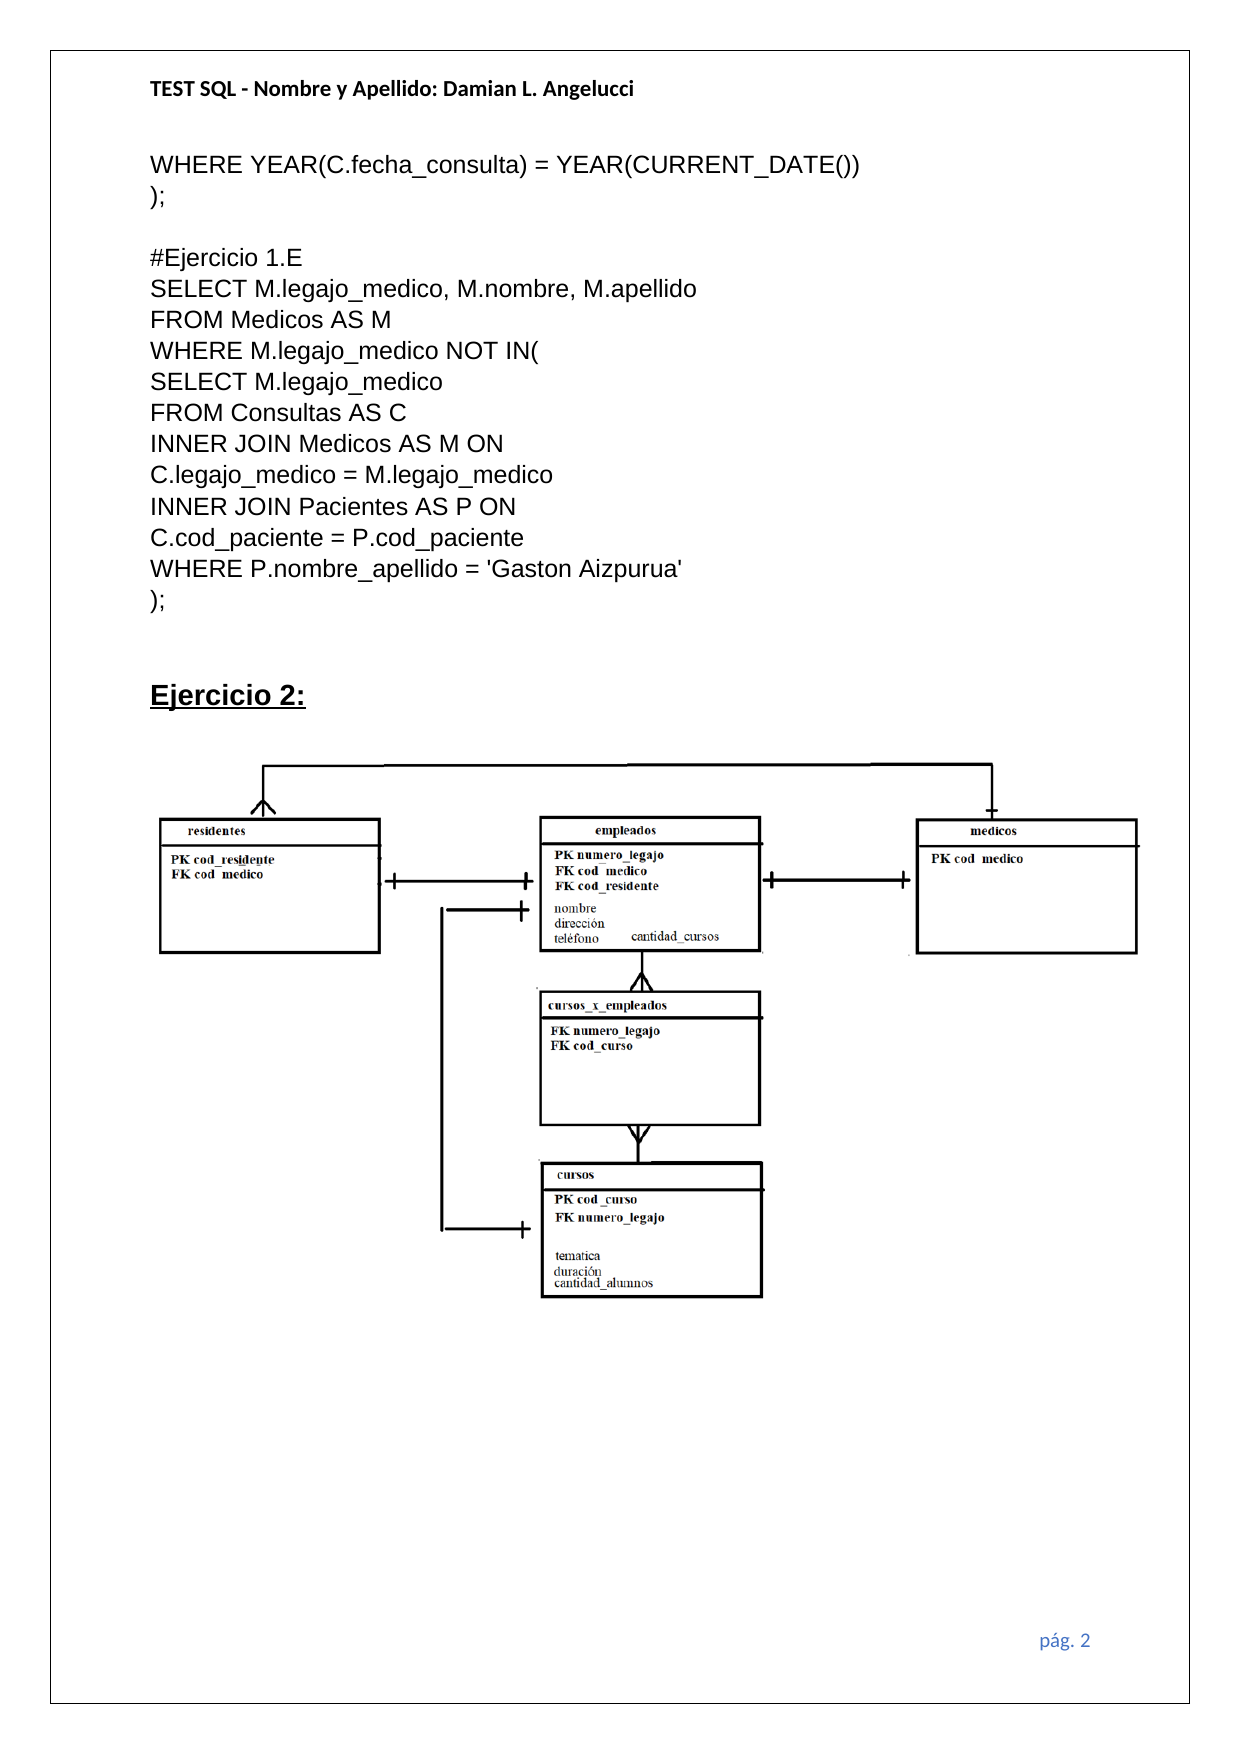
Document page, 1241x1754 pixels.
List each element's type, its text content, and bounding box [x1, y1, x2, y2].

text FROM Medicos AS M [150, 305, 1090, 334]
text FROM Consultas AS C [150, 398, 1090, 427]
text C.cod_paciente = P.cod_paciente [150, 522, 1090, 551]
picture [150, 745, 1149, 1315]
text INNER JOIN Pacientes AS P ON [150, 491, 1090, 520]
text #Ejercicio 1.E [150, 243, 1090, 272]
text ); [150, 584, 1090, 613]
text ); [150, 181, 1090, 210]
text INNER JOIN Medicos AS M ON [150, 429, 1090, 458]
text WHERE M.legajo_medico NOT IN( [150, 336, 1090, 365]
text SELECT M.legajo_medico, M.nombre, M.apellido [150, 274, 1090, 303]
text WHERE P.nombre_apellido = 'Gaston Aizpurua' [150, 553, 1090, 582]
text C.legajo_medico = M.legajo_medico [150, 460, 1090, 489]
text WHERE YEAR(C.fecha_consulta) = YEAR(CURRENT_DATE()) [150, 150, 1090, 179]
text Ejercicio 2: [150, 678, 1090, 711]
text SELECT M.legajo_medico [150, 367, 1090, 396]
